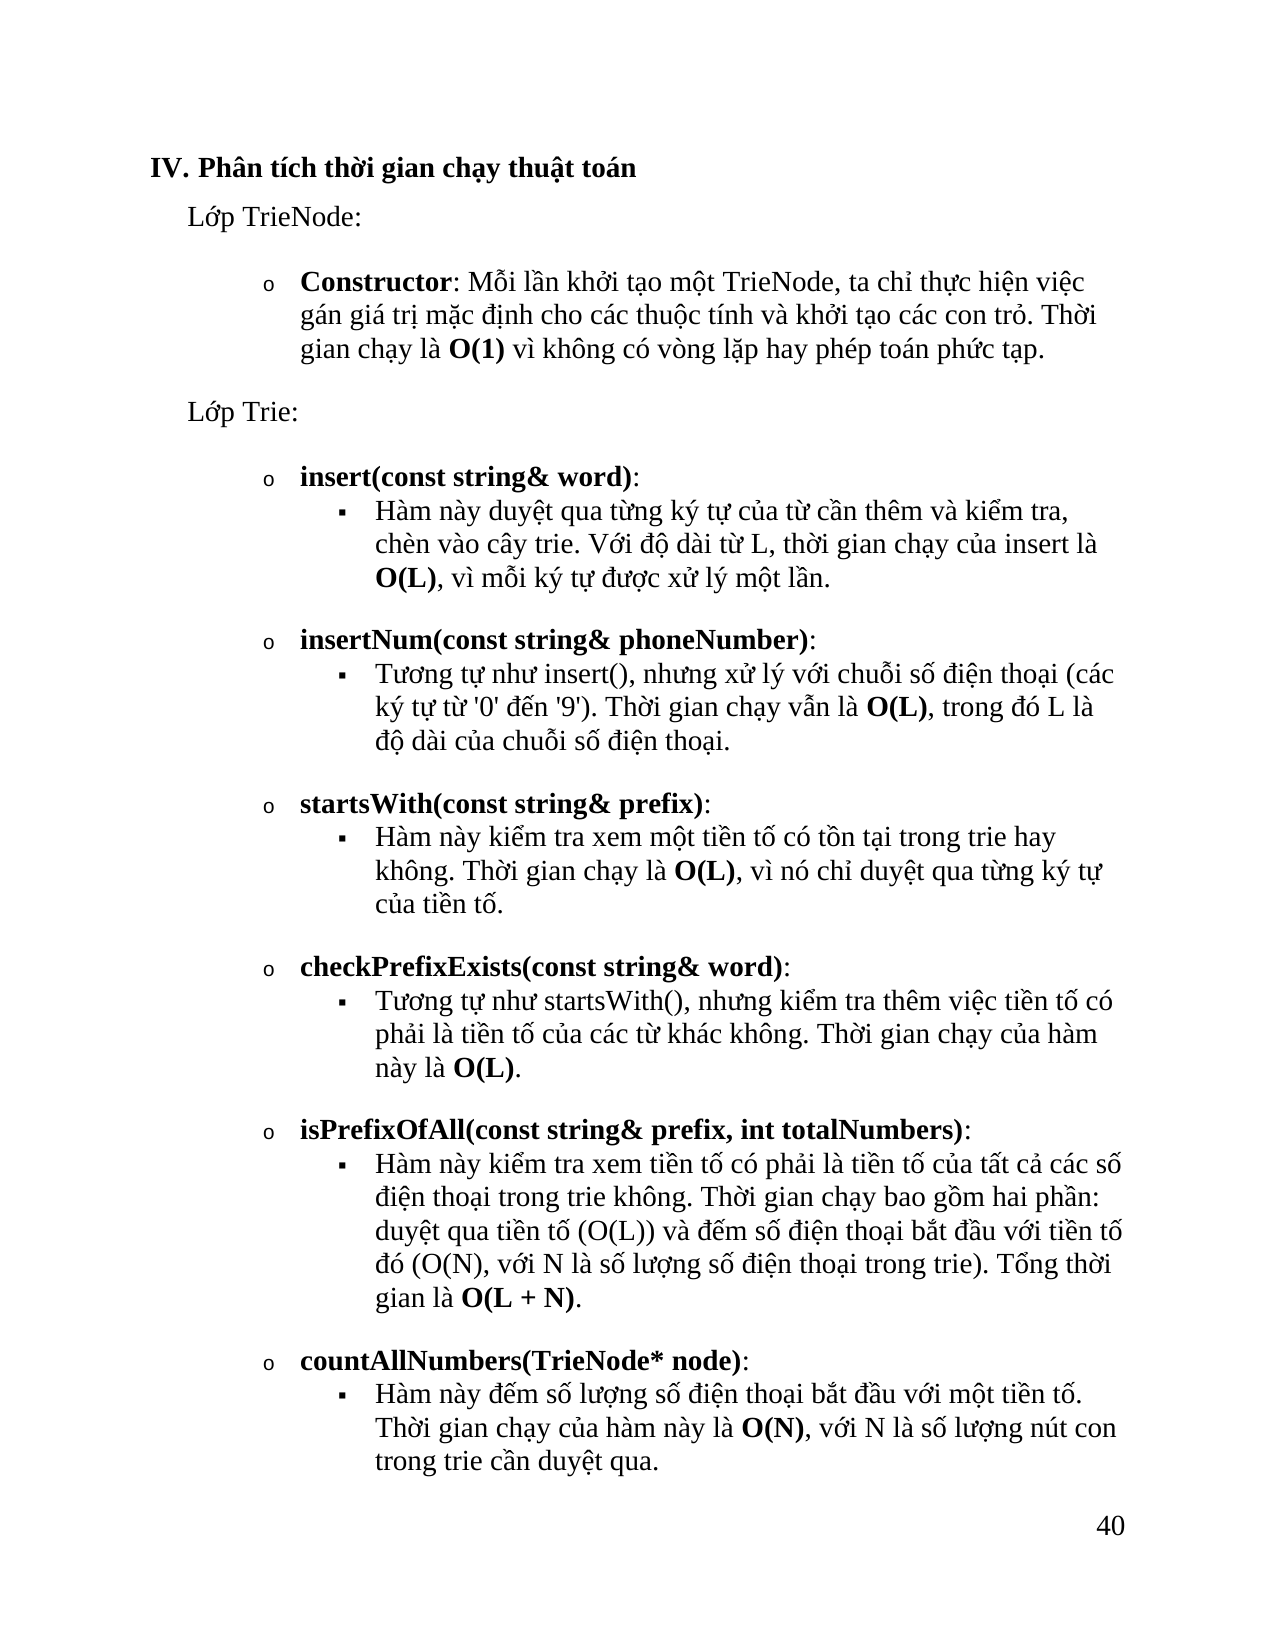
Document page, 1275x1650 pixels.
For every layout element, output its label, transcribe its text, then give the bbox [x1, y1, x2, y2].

list isPrefixOfAll(const string& prefix, int totalNumbers): [262, 1229, 1125, 1263]
list insert(const string& word): [262, 459, 1125, 493]
list startsWith(const string& prefix): [262, 844, 1125, 878]
list Constructor: Mỗi lần khởi tạo một TrieNode, ta chỉ thực hiện việc gán giá trị mặc định cho các thuộc tính và khởi tạo các con trỏ. Thời gian chạy là O(1) vì không có vòng lặp hay phép toán phức tạp. [262, 264, 1125, 364]
subtitle Lớp TrieNode: [187, 199, 1125, 232]
list insertNum(const string& phoneNumber): [262, 652, 1125, 685]
list Hàm này kiểm tra xem một tiền tố có tồn tại trong trie hay không. Thời gian chạy là O(L), vì nó chỉ duyệt qua từng ký tự của tiền tố. [337, 907, 1125, 1007]
subtitle IV. Phân tích thời gian chạy thuật toán [150, 150, 1125, 183]
list Hàm này kiểm tra xem tiền tố có phải là tiền tố của tất cả các số điện thoại trong trie không. Thời gian chạy bao gồm hai phần: duyệt qua tiền tố (O(L)) và đếm số điện thoại bắt đầu với tiền tố đó (O(N), với N là số lượng số điện thoại trong trie). Tổng thời gian là O(L + N). [337, 1292, 1125, 1459]
list checkPrefixExists(const string& word): [262, 1037, 1125, 1070]
list Hàm này duyệt qua từng ký tự của từ cần thêm và kiểm tra, chèn vào cây trie. Với độ dài từ L, thời gian chạy của insert là O(L), vì mỗi ký tự được xử lý một lần. [337, 522, 1125, 622]
subtitle Lớp Trie: [187, 394, 1125, 427]
list Tương tự như startsWith(), nhưng kiểm tra thêm việc tiền tố có phải là tiền tố của các từ khác không. Thời gian chạy của hàm này là O(L). [337, 1099, 1125, 1200]
list Tương tự như insert(), nhưng xử lý với chuỗi số điện thoại (các ký tự từ '0' đến '9'). Thời gian chạy vẫn là O(L), trong đó L là độ dài của chuỗi số điện thoại. [337, 714, 1125, 815]
